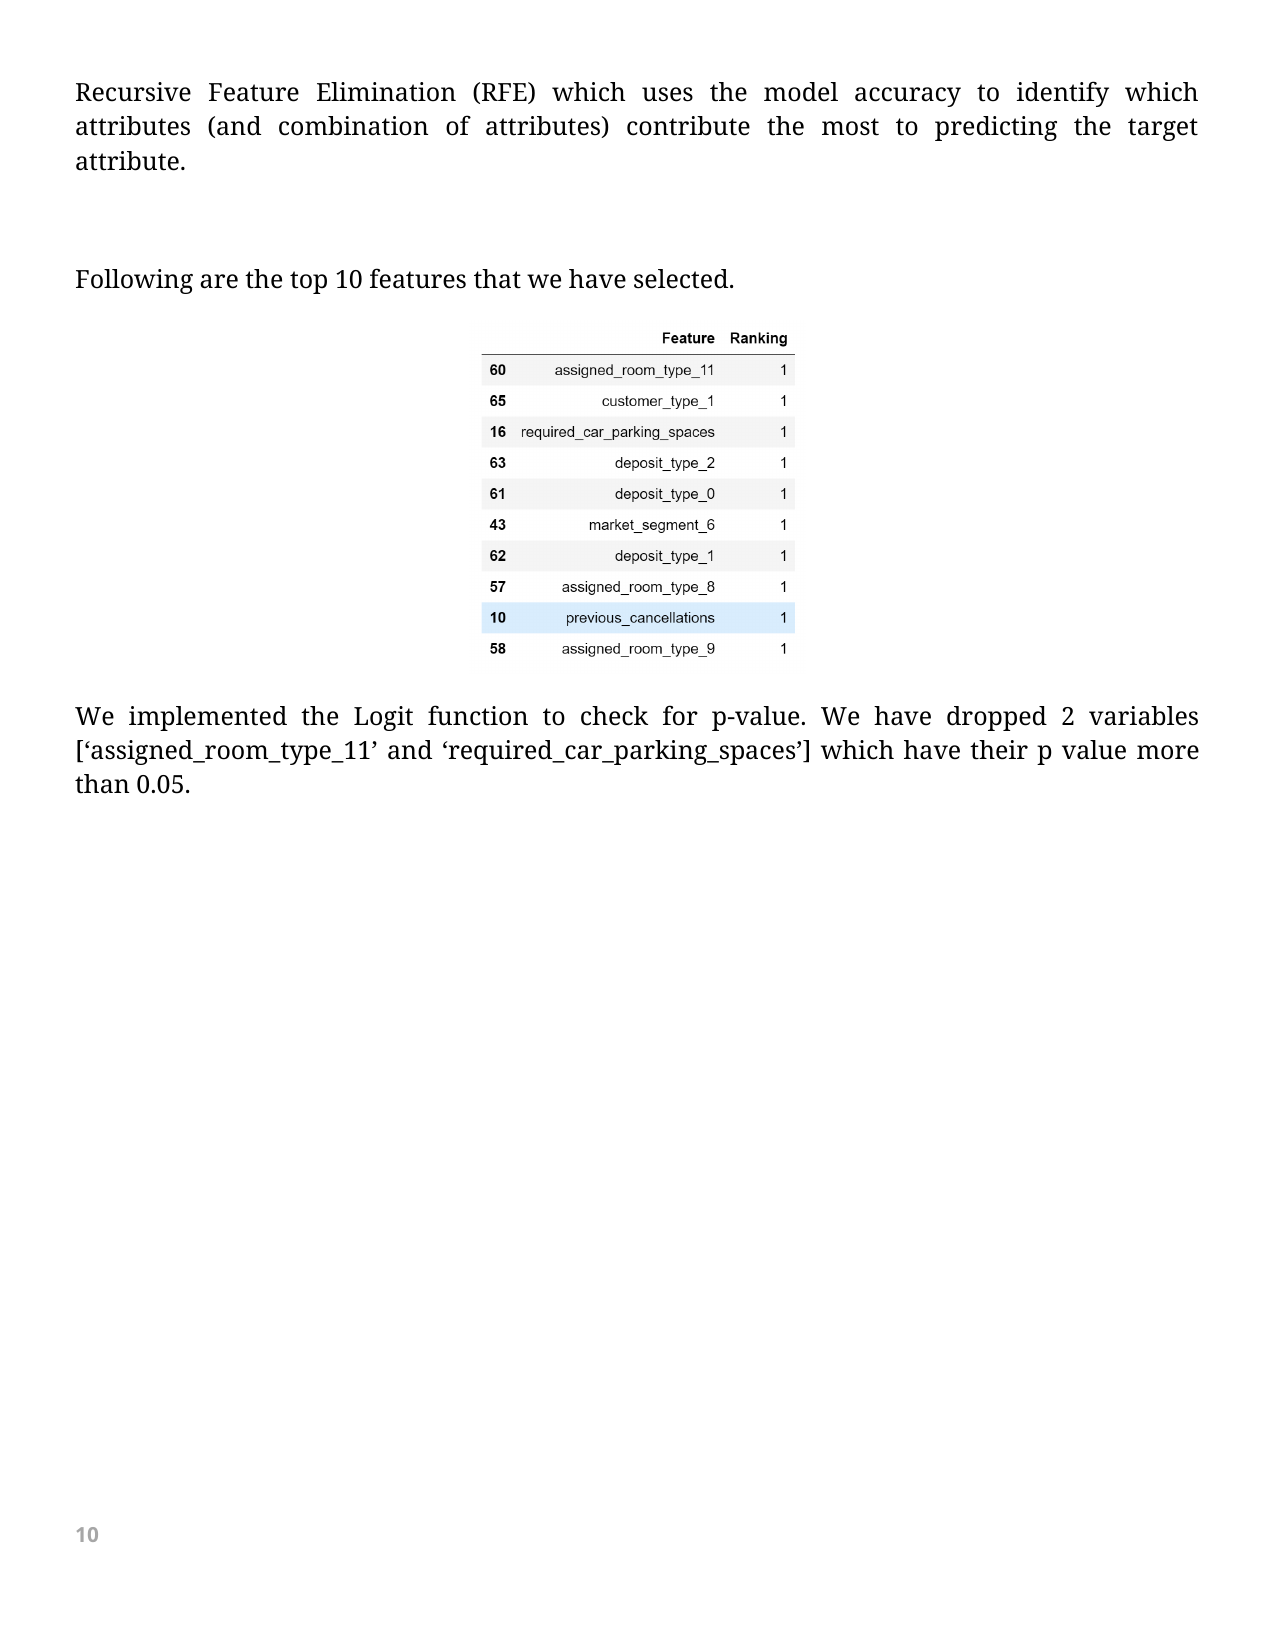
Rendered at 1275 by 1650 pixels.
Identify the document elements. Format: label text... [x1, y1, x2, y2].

text Following are the top 10 features that we have selected. [75, 261, 1200, 295]
picture [468, 320, 807, 674]
text Recursive Feature Elimination (RFE) which uses the model accuracy to identify which attributes (and combination of attributes) contribute the most to predicting the target attribute. [75, 75, 1200, 177]
text We implemented the Logit function to check for p-value. We have dropped 2 variables [‘assigned_room_type_11’ and ‘required_car_parking_spaces’] which have their p value more than 0.05. [75, 698, 1200, 801]
